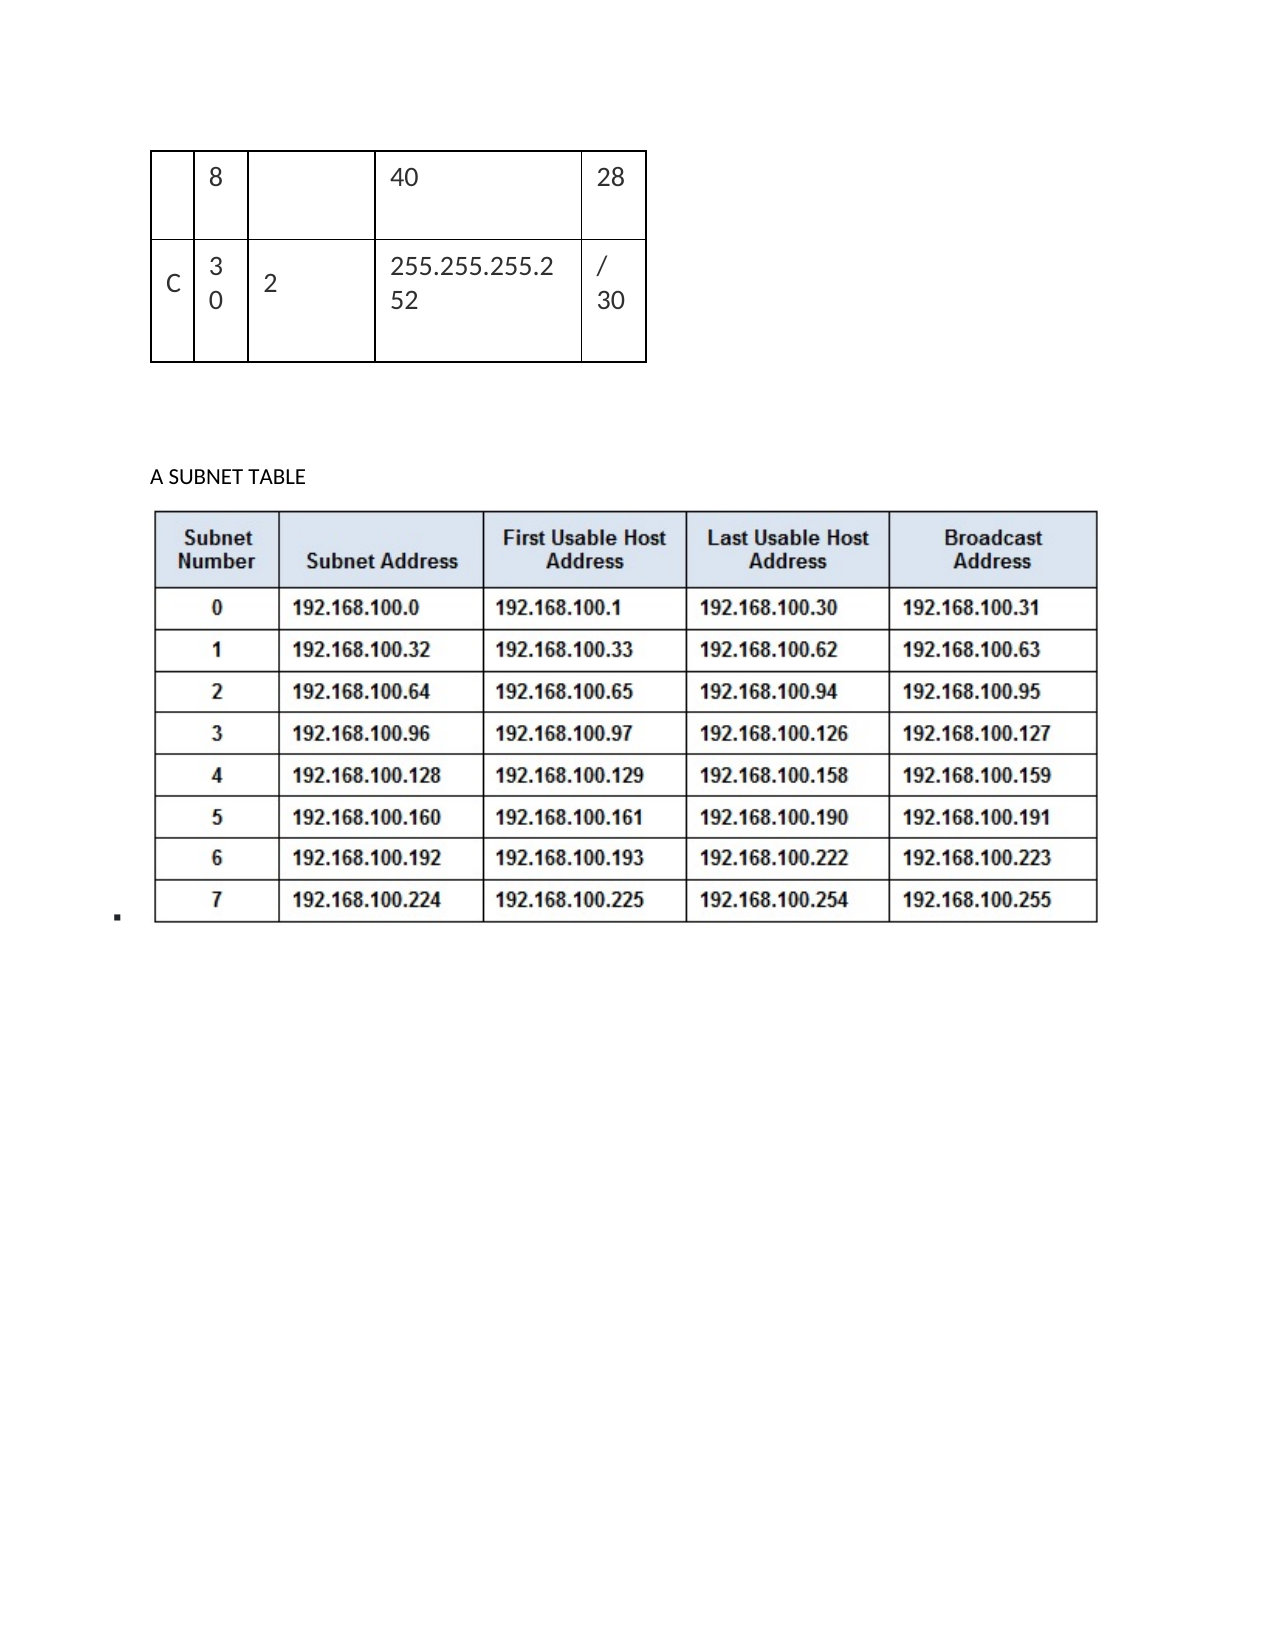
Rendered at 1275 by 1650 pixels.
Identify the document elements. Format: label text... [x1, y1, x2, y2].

table_cell 28 [195, 152, 247, 238]
picture [150, 509, 1101, 926]
table_cell C [152, 240, 193, 361]
table_cell 4 [249, 152, 374, 238]
table_cell 2 [249, 240, 374, 361]
table_cell C [152, 152, 193, 238]
table_cell /28 [582, 152, 645, 238]
table_cell 30 [195, 240, 247, 361]
table_cell 255.255.255.252 [376, 240, 581, 361]
table_cell /30 [582, 240, 645, 361]
text A SUBNET TABLE [150, 462, 1125, 490]
table_cell 255.255.255.240 [376, 152, 581, 238]
